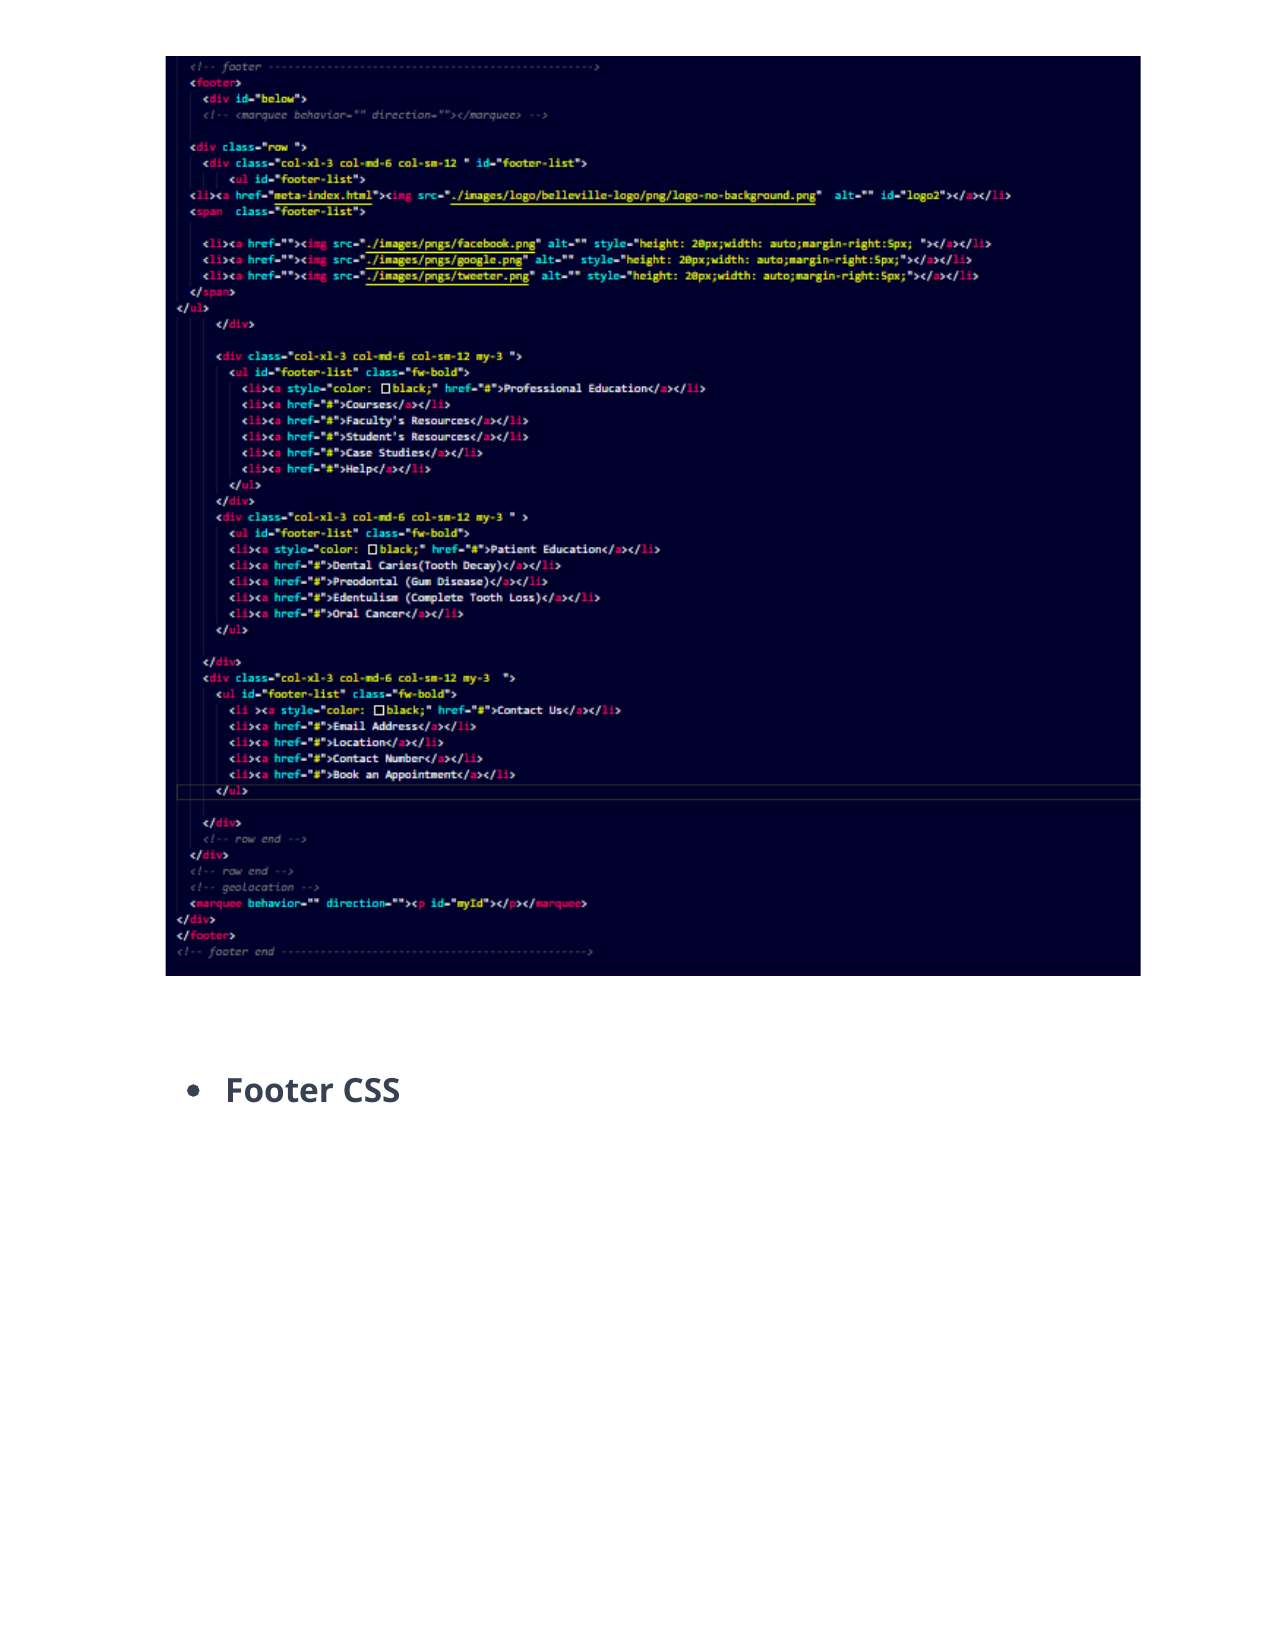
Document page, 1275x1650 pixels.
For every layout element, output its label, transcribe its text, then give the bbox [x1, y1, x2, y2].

picture [165, 56, 1141, 976]
list Footer CSS [187, 1067, 1125, 1112]
